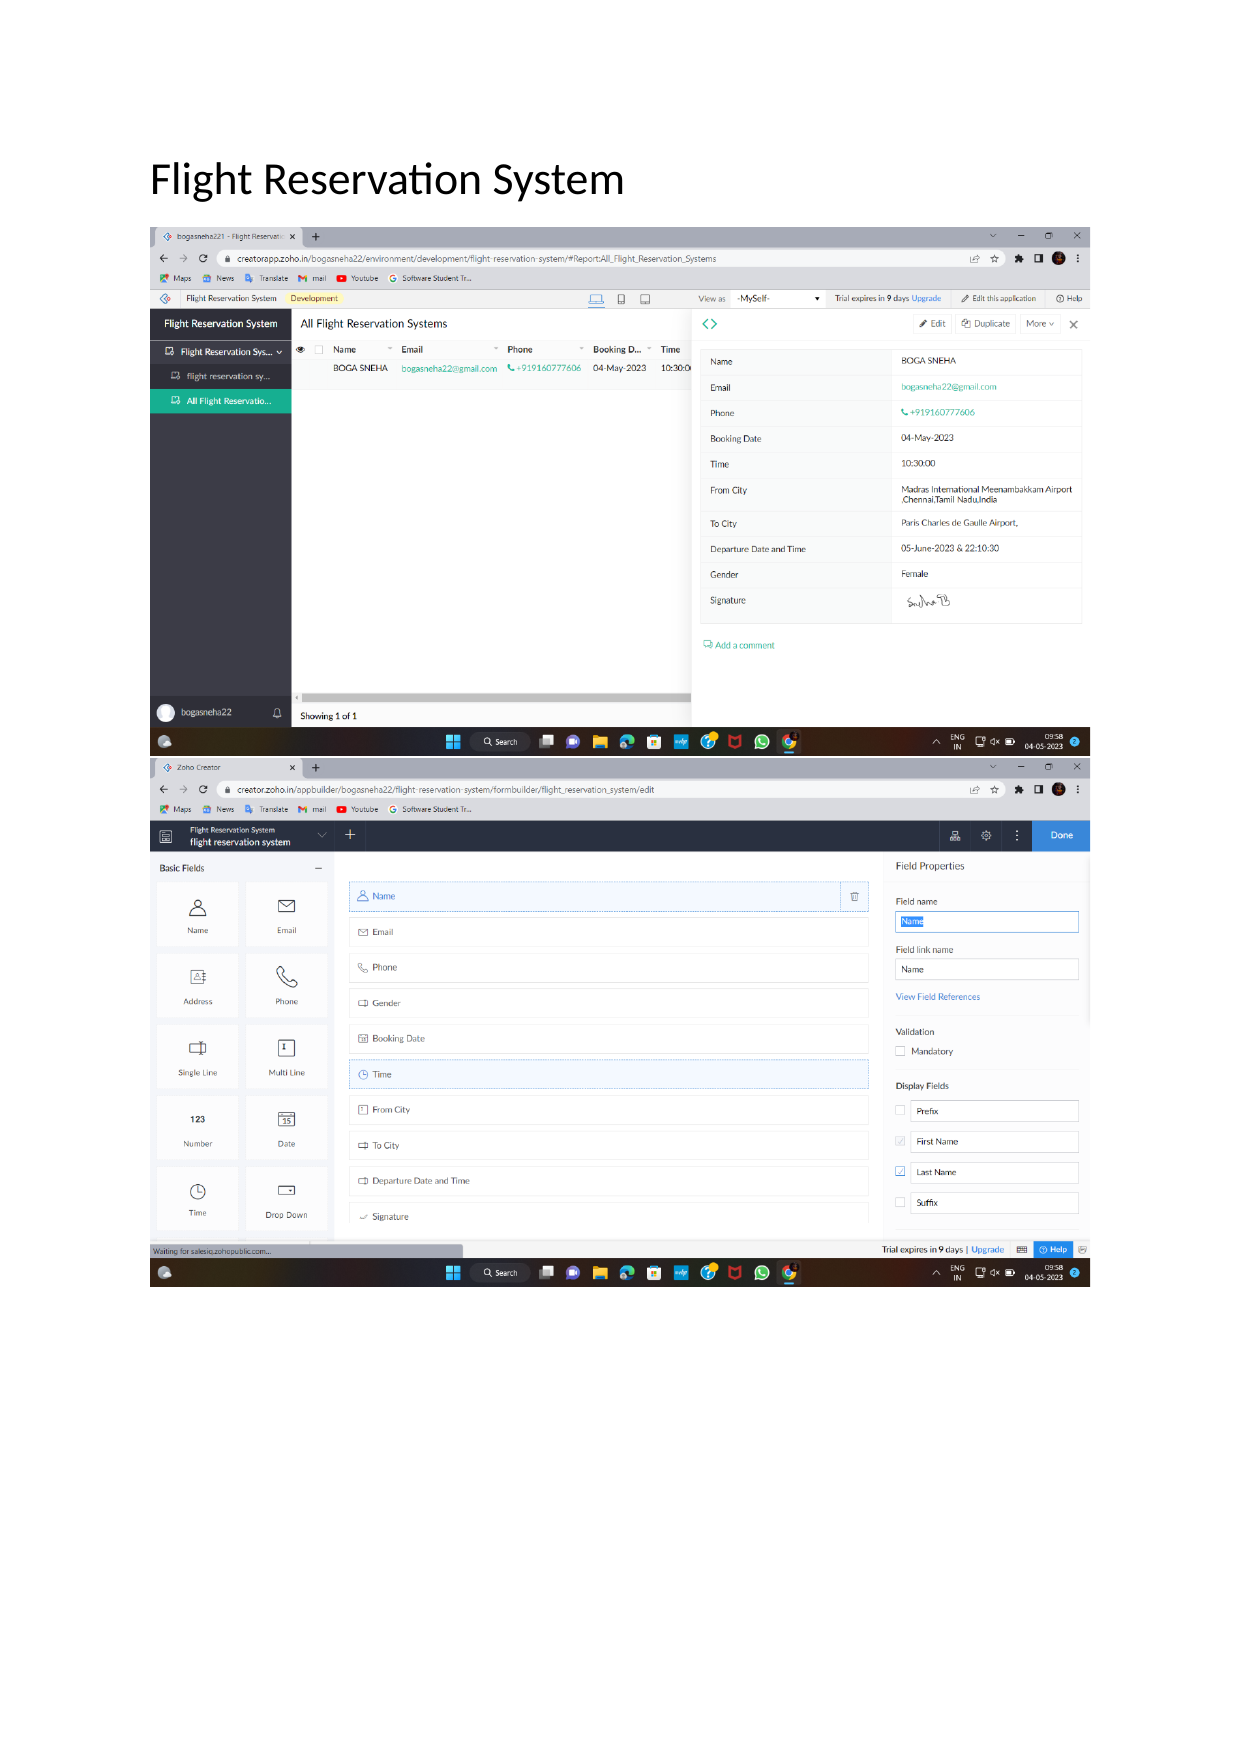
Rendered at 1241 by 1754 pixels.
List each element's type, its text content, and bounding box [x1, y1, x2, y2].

text Flight Reservation System [150, 150, 1090, 206]
picture [150, 758, 1091, 1287]
picture [150, 227, 1091, 756]
